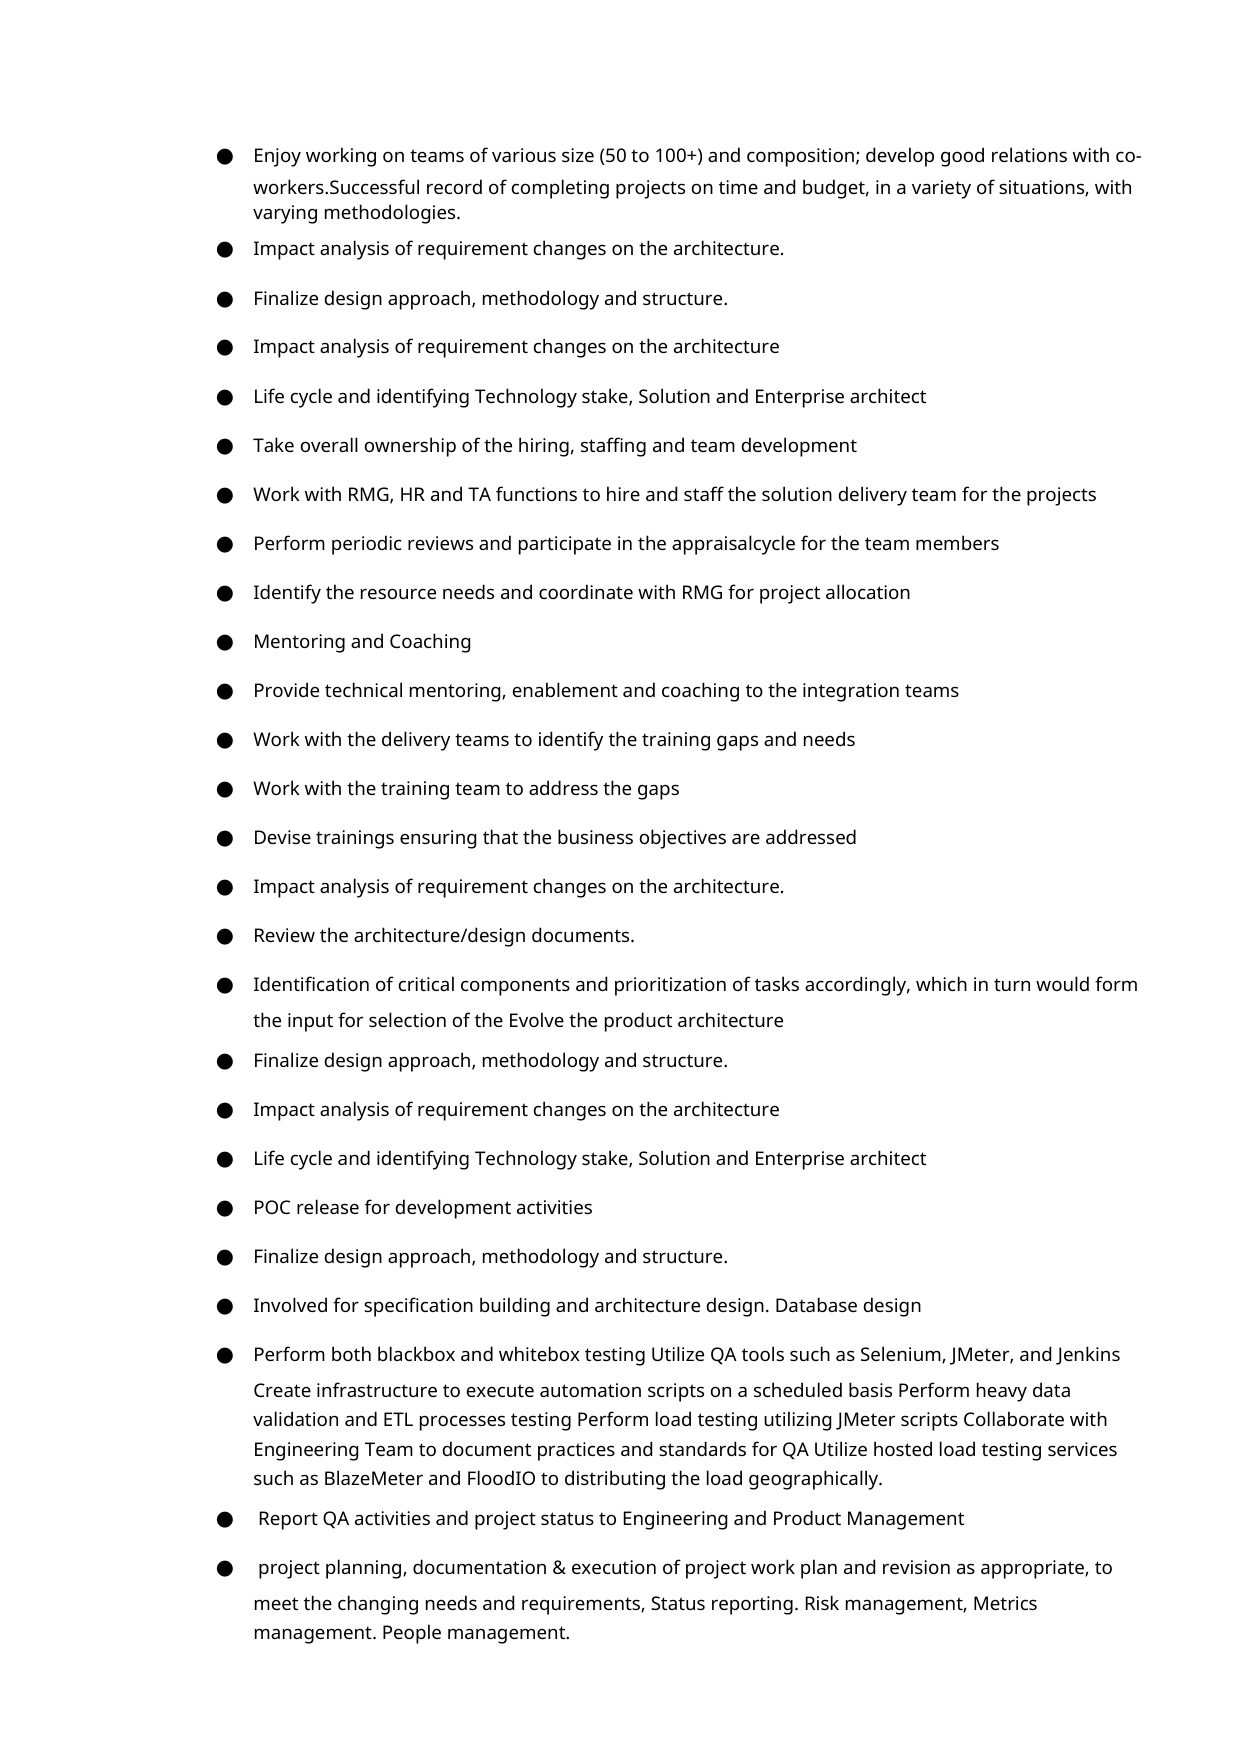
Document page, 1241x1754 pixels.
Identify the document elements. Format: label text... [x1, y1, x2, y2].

list Impact analysis of requirement changes on the architecture [253, 1086, 1162, 1128]
list Review the architecture/design documents. [253, 912, 1162, 954]
list Work with RMG, HR and TA functions to hire and staff the solution delivery team for the projects [253, 470, 1162, 513]
list Finalize design approach, methodology and structure. [253, 1233, 1162, 1276]
list Finalize design approach, methodology and structure. [253, 274, 1162, 317]
list Devise trainings ensuring that the business objectives are addressed [253, 814, 1162, 856]
list Involved for specification building and architecture design. Database design [253, 1282, 1162, 1325]
list Finalize design approach, methodology and structure. [253, 1037, 1162, 1079]
list project planning, documentation & execution of project work plan and revision as appropriate, to meet the changing needs and requirements, Status reporting. Risk management, Metrics management. People management. [216, 1544, 1162, 1645]
list Perform periodic reviews and participate in the appraisalcycle for the team members [253, 519, 1162, 562]
list Perform both blackbox and whitebox testing Utilize QA tools such as Selenium, JMeter, and Jenkins Create infrastructure to execute automation scripts on a scheduled basis Perform heavy data validation and ETL processes testing Perform load testing utilizing JMeter scripts Collaborate with Engineering Team to document practices and standards for QA Utilize hosted load testing services such as BlazeMeter and FloodIO to distributing the load geographically. [216, 1331, 1162, 1491]
list POC release for development activities [253, 1184, 1162, 1227]
list Life cycle and identifying Technology stake, Solution and Enterprise architect [253, 372, 1162, 415]
list Identification of critical components and prioritization of tasks accordingly, which in turn would form the input for selection of the Evolve the product architecture [216, 961, 1162, 1033]
list Identify the resource needs and coordinate with RMG for project allocation [216, 568, 1162, 611]
list Provide technical mentoring, enablement and coaching to the integration teams [253, 667, 1162, 709]
list Mentoring and Coaching [216, 617, 1162, 660]
list Impact analysis of requirement changes on the architecture. [253, 863, 1162, 906]
list Take overall ownership of the hiring, staffing and team development [253, 421, 1162, 464]
list Work with the training team to address the gaps [253, 765, 1162, 807]
list Impact analysis of requirement changes on the architecture. [253, 225, 1162, 268]
list Work with the delivery teams to identify the training gaps and needs [253, 716, 1162, 758]
list Life cycle and identifying Technology stake, Solution and Enterprise architect [253, 1135, 1162, 1177]
list Impact analysis of requirement changes on the architecture [253, 323, 1162, 366]
list Report QA activities and project status to Engineering and Product Management [216, 1494, 1162, 1537]
list Enjoy working on teams of various size (50 to 100+) and composition; develop good relations with co-workers.Successful record of completing projects on time and budget, in a variety of situations, with varying methodologies. [216, 131, 1162, 225]
